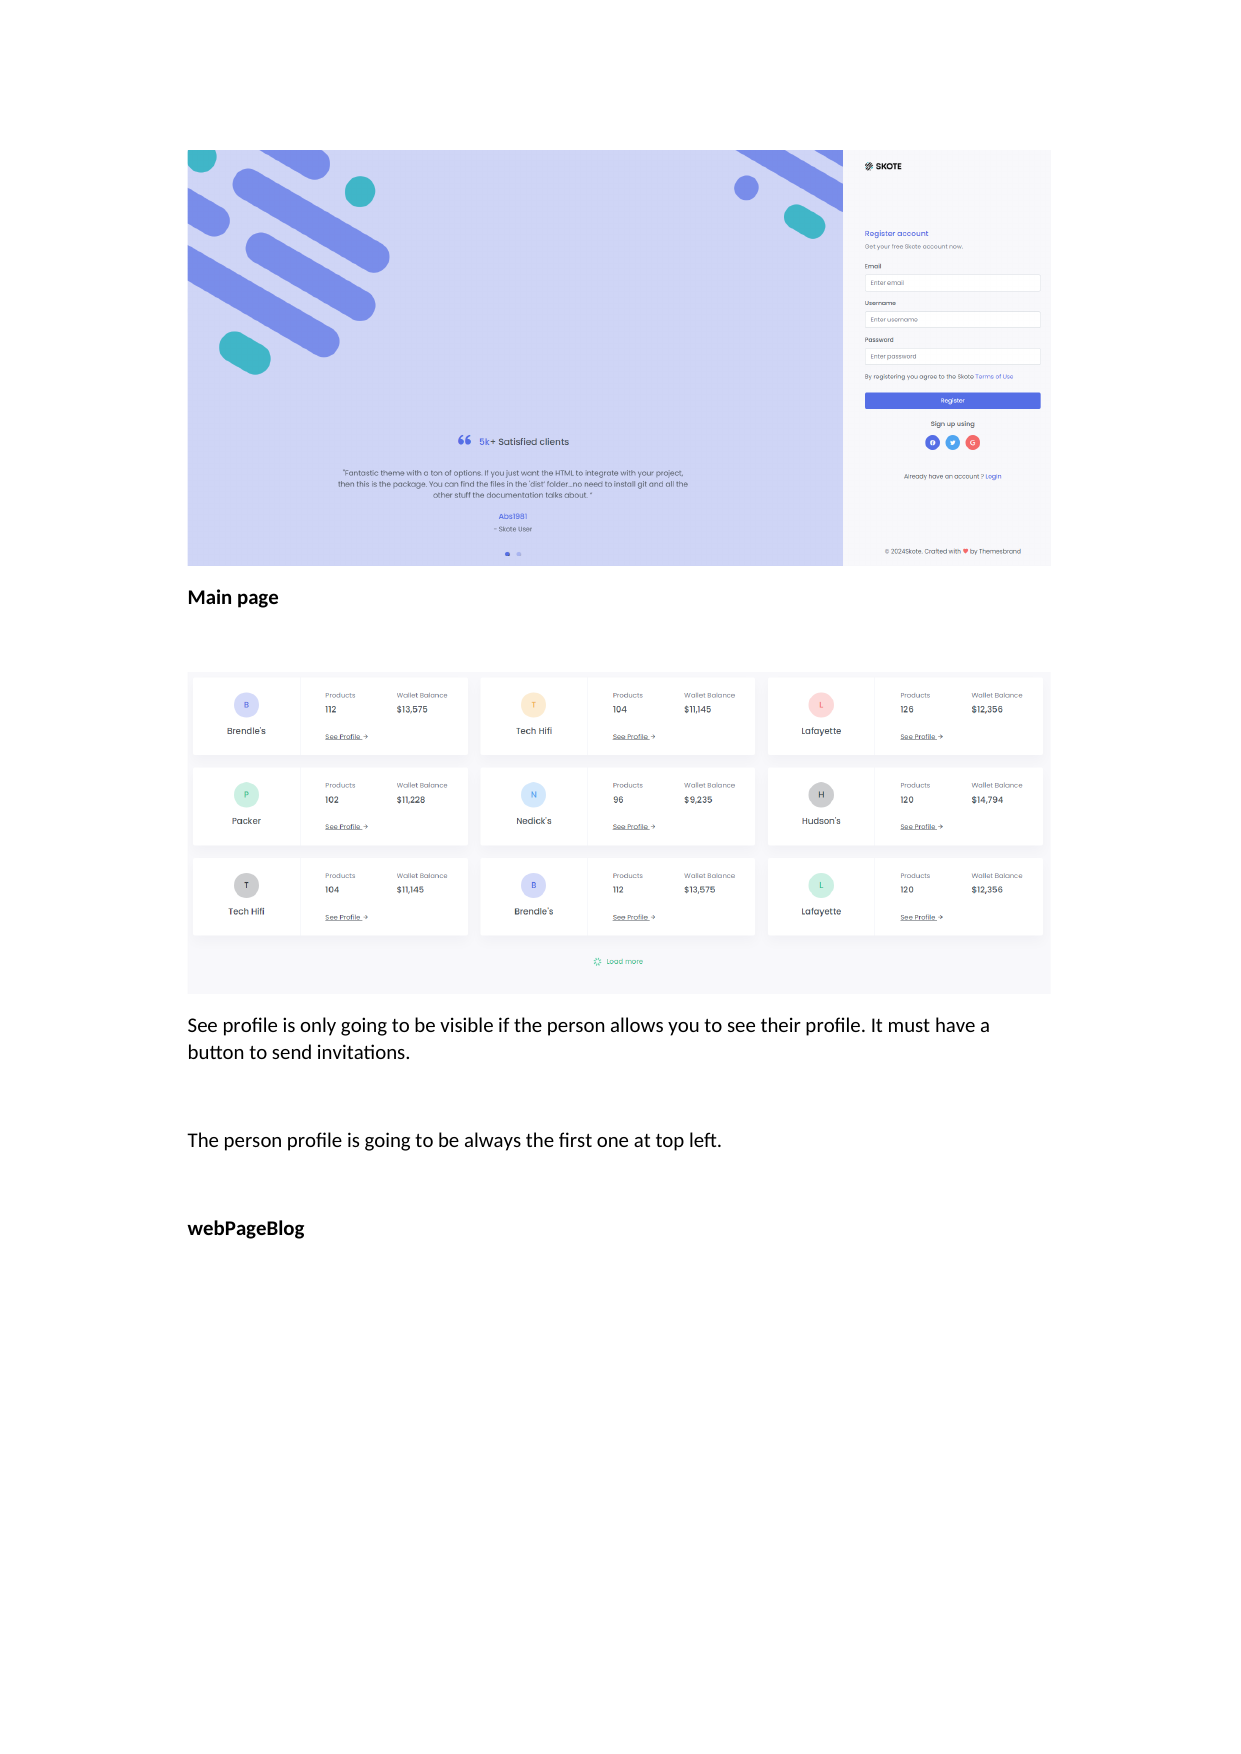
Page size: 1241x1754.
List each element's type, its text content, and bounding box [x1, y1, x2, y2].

text The person profile is going to be always the first one at top left. [187, 1127, 1053, 1153]
picture [187, 672, 1051, 994]
text See profile is only going to be visible if the person allows you to see their profile. It must have a button to send invitations. [187, 1012, 1053, 1065]
text Main page [187, 584, 1053, 609]
text webPageBlog [187, 1216, 1053, 1241]
picture [187, 150, 1051, 566]
